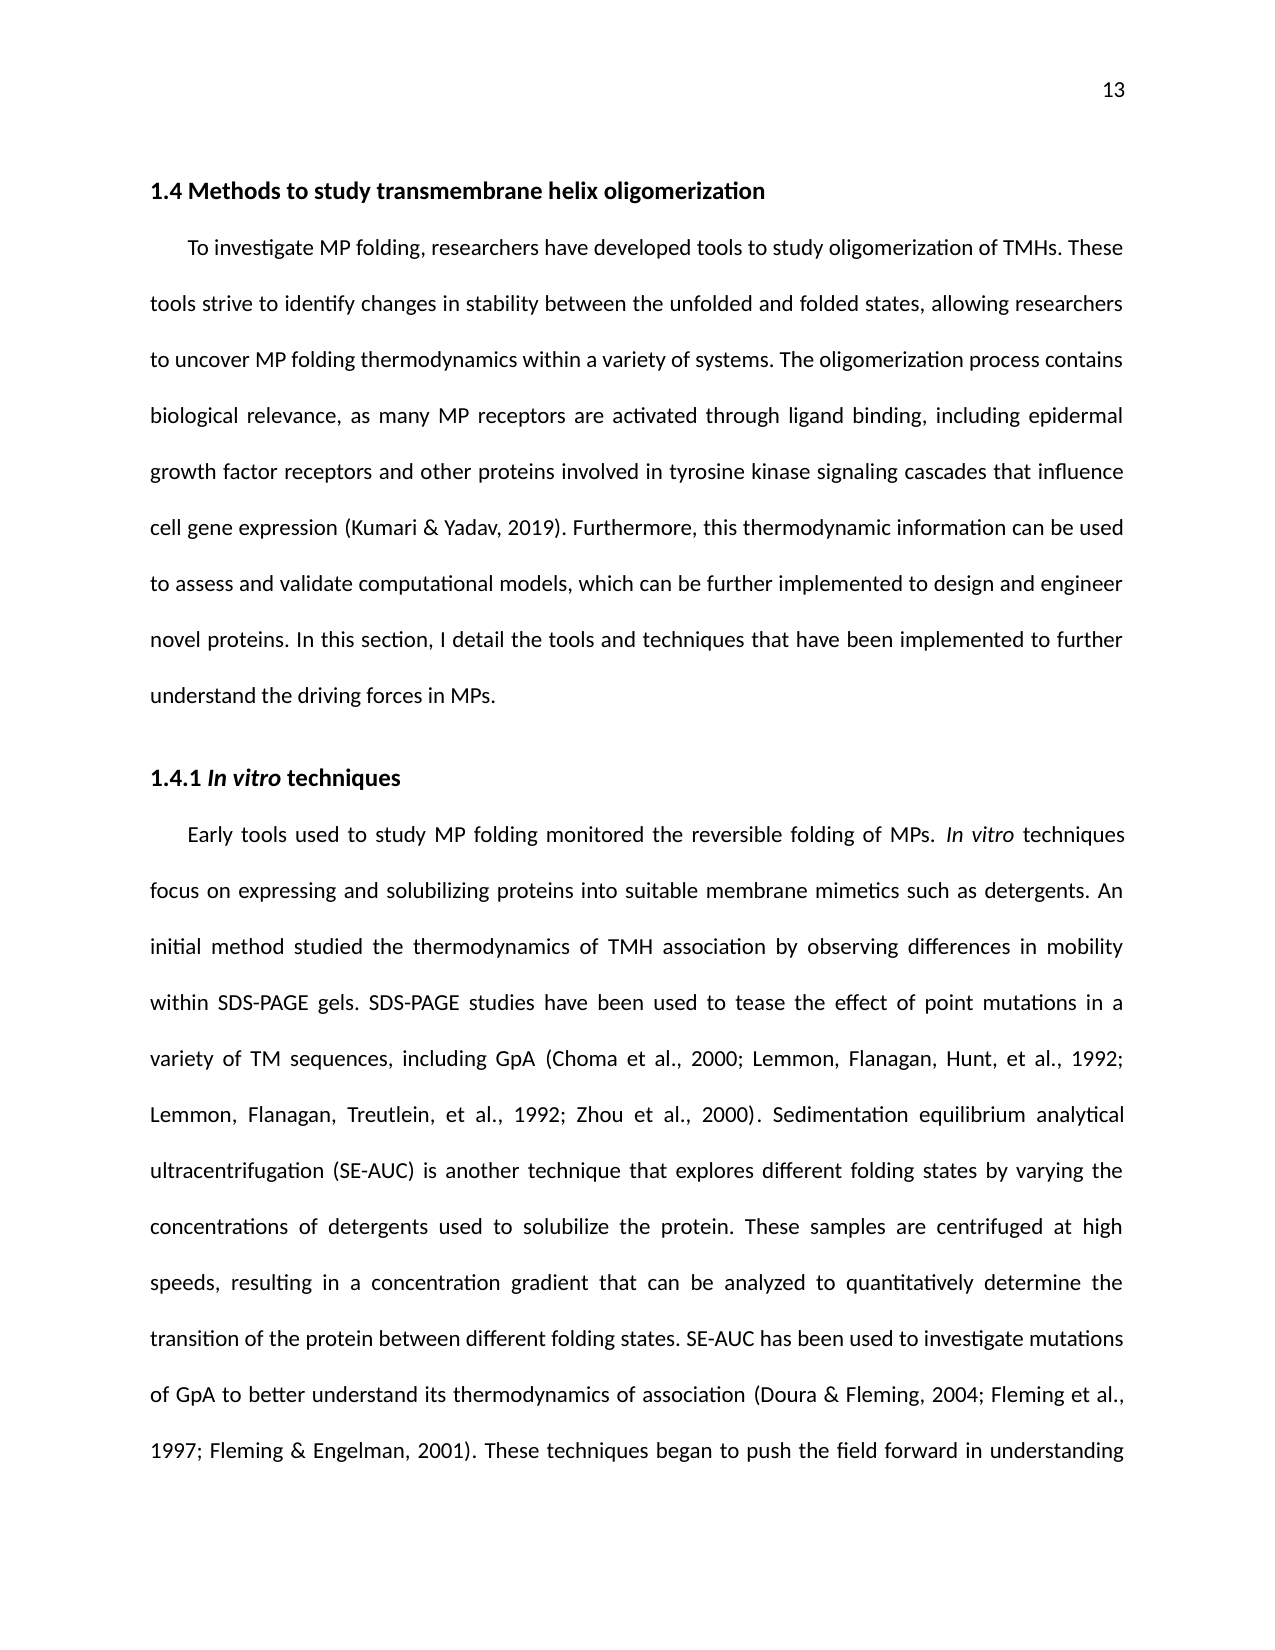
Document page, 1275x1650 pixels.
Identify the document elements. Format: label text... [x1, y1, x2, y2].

text 1.4 Methods to study transmembrane helix oligomerization [150, 175, 1125, 206]
text 1.4.1 In vitro techniques [150, 762, 1125, 793]
text To investigate MP folding, researchers have developed tools to study oligomerization of TMHs. These tools strive to identify changes in stability between the unfolded and folded states, allowing researchers to uncover MP folding thermodynamics within a variety of systems. The oligomerization process contains biological relevance, as many MP receptors are activated through ligand binding, including epidermal growth factor receptors and other proteins involved in tyrosine kinase signaling cascades that influence cell gene expression (Kumari & Yadav, 2019). Furthermore, this thermodynamic information can be used to assess and validate computational models, which can be further implemented to design and engineer novel proteins. In this section, I detail the tools and techniques that have been implemented to further understand the driving forces in MPs. [150, 233, 1125, 709]
